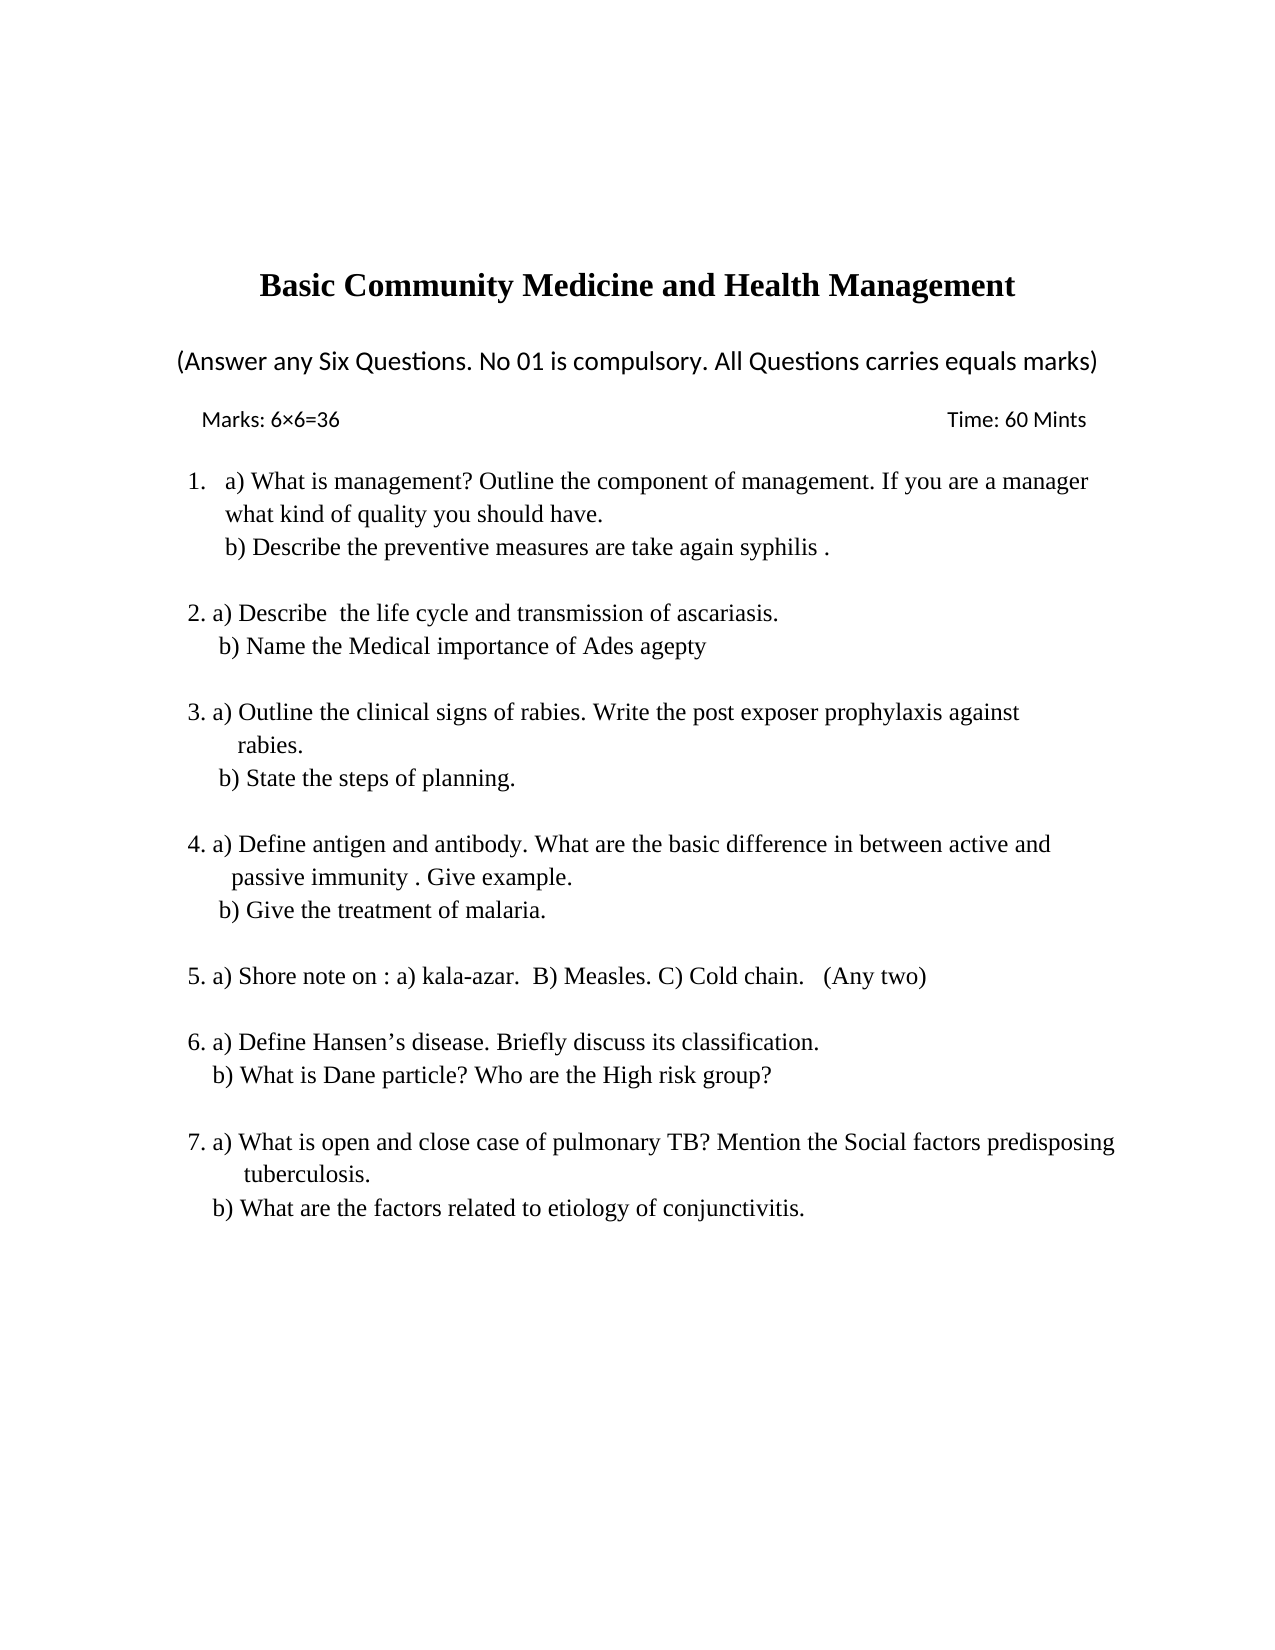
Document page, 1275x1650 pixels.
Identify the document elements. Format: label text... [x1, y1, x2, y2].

text 5. a) Shore note on : a) kala-azar. B) Measles. C) Cold chain. (Any two) [150, 961, 1125, 990]
text 2. a) Describe the life cycle and transmission of ascariasis. [150, 598, 1125, 627]
text b) What is Dane particle? Who are the High risk group? [150, 1061, 1125, 1089]
text 6. a) Define Hansen’s disease. Briefly discuss its classification. [150, 1027, 1125, 1056]
text b) What are the factors related to etiology of conjunctivitis. [150, 1193, 1125, 1221]
text Marks: 6×6=36 Time: 60 Mints [150, 405, 1125, 433]
text 4. a) Define antigen and antibody. What are the basic difference in between active and [150, 829, 1125, 858]
text rabies. [150, 730, 1125, 759]
text b) State the steps of planning. [150, 763, 1125, 792]
text b) Name the Medical importance of Ades agepty [150, 631, 1125, 660]
list a) What is management? Outline the component of management. If you are a manager what kind of quality you should have. [187, 466, 1125, 528]
text b) Describe the preventive measures are take again syphilis . [225, 532, 1125, 561]
text 3. a) Outline the clinical signs of rabies. Write the post exposer prophylaxis against [150, 697, 1125, 726]
text (Answer any Six Questions. No 01 is compulsory. All Questions carries equals marks) [150, 344, 1125, 377]
text passive immunity . Give example. [150, 862, 1125, 891]
text 7. a) What is open and close case of pulmonary TB? Mention the Social factors predisposing [150, 1127, 1125, 1155]
text Basic Community Medicine and Health Management [150, 265, 1125, 303]
text tuberculosis. [150, 1159, 1125, 1188]
text b) Give the treatment of malaria. [150, 895, 1125, 924]
